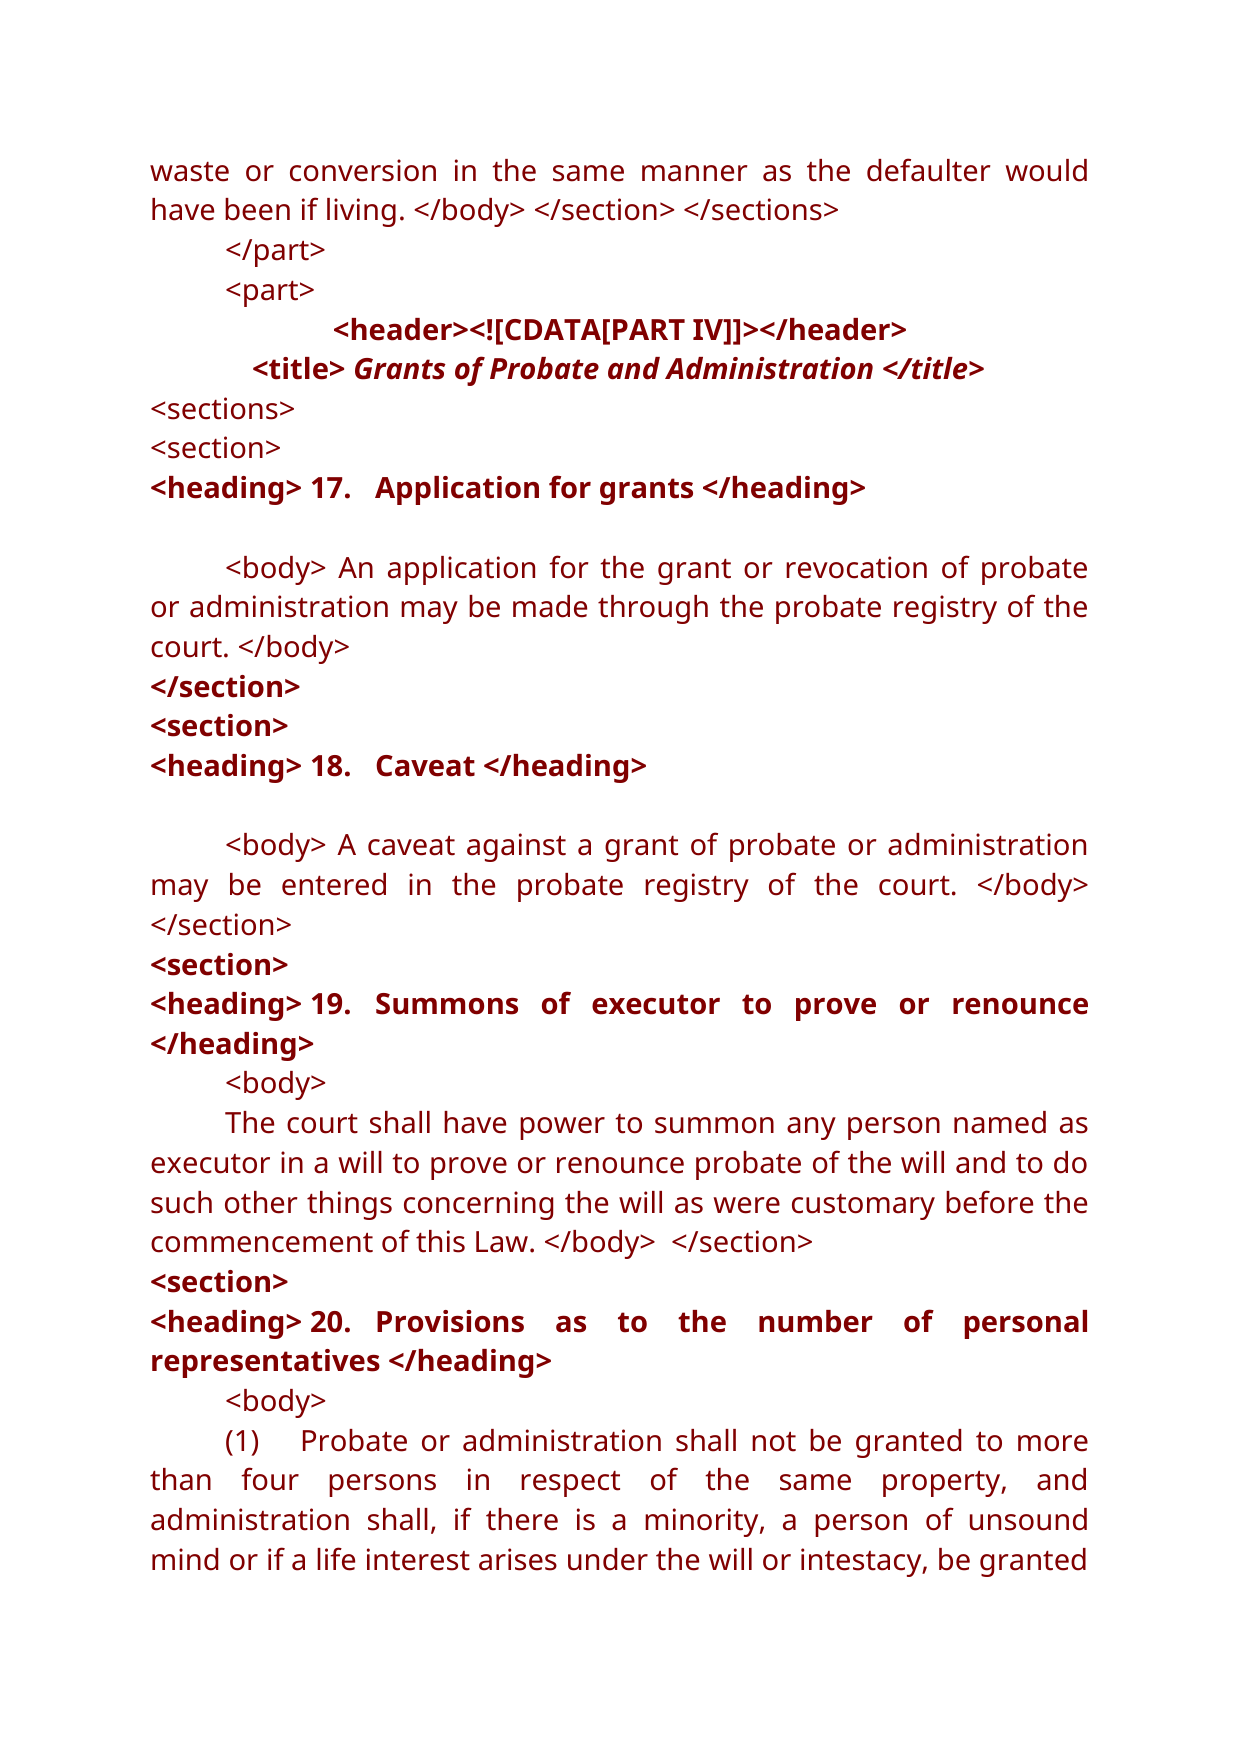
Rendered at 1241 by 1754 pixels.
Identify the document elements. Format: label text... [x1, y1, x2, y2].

text <header><![CDATA[PART IV]]></header> [150, 309, 1090, 348]
text <heading> 17. Application for grants </heading> [150, 467, 1090, 507]
text <heading> 20. Provisions as to the number of personal representatives </heading> [150, 1301, 1090, 1380]
text <body> An application for the grant or revocation of probate or administration may be made through the probate registry of the court. </body> [150, 547, 1090, 666]
text <body> [150, 1380, 1090, 1420]
text <heading> 19. Summons of executor to prove or renounce </heading> [150, 983, 1090, 1063]
text The court shall have power to summon any person named as executor in a will to prove or renounce probate of the will and to do such other things concerning the will as were customary before the commencement of this Law. </body> </section> [150, 1102, 1090, 1261]
text <part> [150, 269, 1090, 309]
text <section> [150, 944, 1090, 983]
text </part> [150, 229, 1090, 269]
text <sections> [150, 388, 1090, 428]
text <section> [150, 706, 1090, 745]
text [150, 150, 1090, 229]
text </section> [150, 666, 1090, 706]
text <title> Grants of Probate and Administration </title> [150, 348, 1090, 388]
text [150, 1420, 1090, 1579]
text <body> A caveat against a grant of probate or administration may be entered in the probate registry of the court. </body> </section> [150, 825, 1090, 944]
text <section> [150, 1261, 1090, 1301]
text <heading> 18. Caveat </heading> [150, 745, 1090, 785]
text <body> [150, 1063, 1090, 1102]
text <section> [150, 428, 1090, 467]
